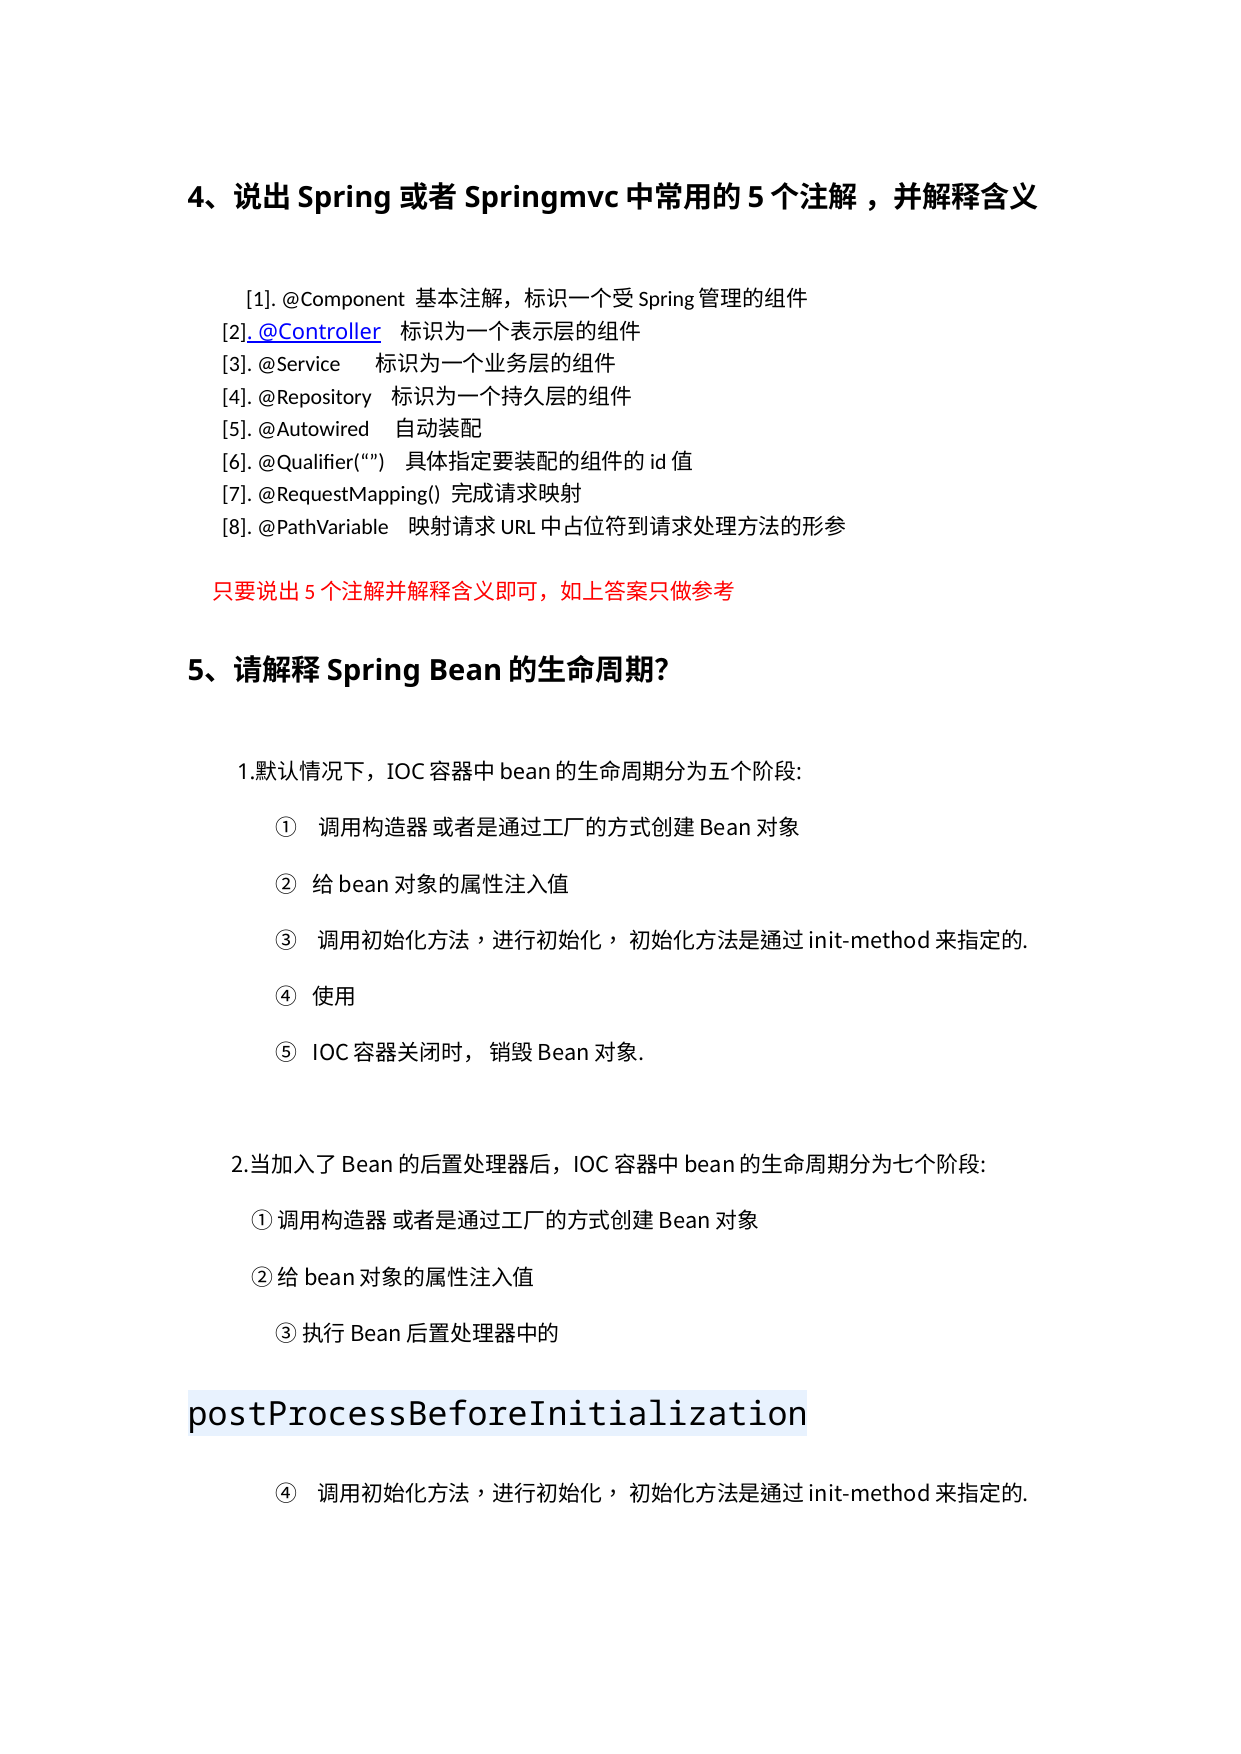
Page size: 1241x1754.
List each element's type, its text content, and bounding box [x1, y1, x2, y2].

text ③ 执行Bean后置处理器中的 postProcessBeforeInitialization [187, 1315, 1053, 1445]
subtitle 说出Spring 或者 Springmvc中常用的5个注解 ，并解释含义 [187, 162, 1053, 227]
list 调用构造器 或者是通过工厂的方式创建Bean对象 [275, 810, 1053, 842]
list 给bean对象的属性注入值 [275, 866, 1053, 899]
text [6]. @Qualifier(“”) 具体指定要装配的组件的id值 [187, 443, 1053, 476]
text [3]. @Service 标识为一个业务层的组件 [187, 346, 1053, 378]
text [5]. @Autowired 自动装配 [187, 411, 1053, 443]
list IOC容器关闭时， 销毁Bean对象. [275, 1034, 1053, 1067]
subtitle 请解释Spring Bean的生命周期？ [187, 635, 1053, 700]
text [4]. @Repository 标识为一个持久层的组件 [187, 378, 1053, 411]
text [2]. @Controller 标识为一个表示层的组件 [187, 313, 1053, 346]
text ② 给bean对象的属性注入值 [187, 1259, 1053, 1292]
list 调用初始化方法，进行初始化， 初始化方法是通过init-method来指定的. [275, 1476, 1053, 1508]
text 2.当加入了Bean的后置处理器后，IOC容器中bean的生命周期分为七个阶段: [187, 1147, 1053, 1179]
text [7]. @RequestMapping() 完成请求映射 [187, 476, 1053, 508]
text [1]. @Component 基本注解，标识一个受Spring管理的组件 [187, 281, 1053, 313]
list 使用 [275, 978, 1053, 1011]
list 调用初始化方法，进行初始化， 初始化方法是通过init-method来指定的. [275, 922, 1053, 955]
text ① 调用构造器 或者是通过工厂的方式创建Bean对象 [187, 1203, 1053, 1236]
text 只要说出5个注解并解释含义即可，如上答案只做参考 [187, 573, 1053, 606]
text 1.默认情况下，IOC容器中bean的生命周期分为五个阶段: [187, 754, 1053, 786]
text [8]. @PathVariable 映射请求URL中占位符到请求处理方法的形参 [187, 508, 1053, 541]
